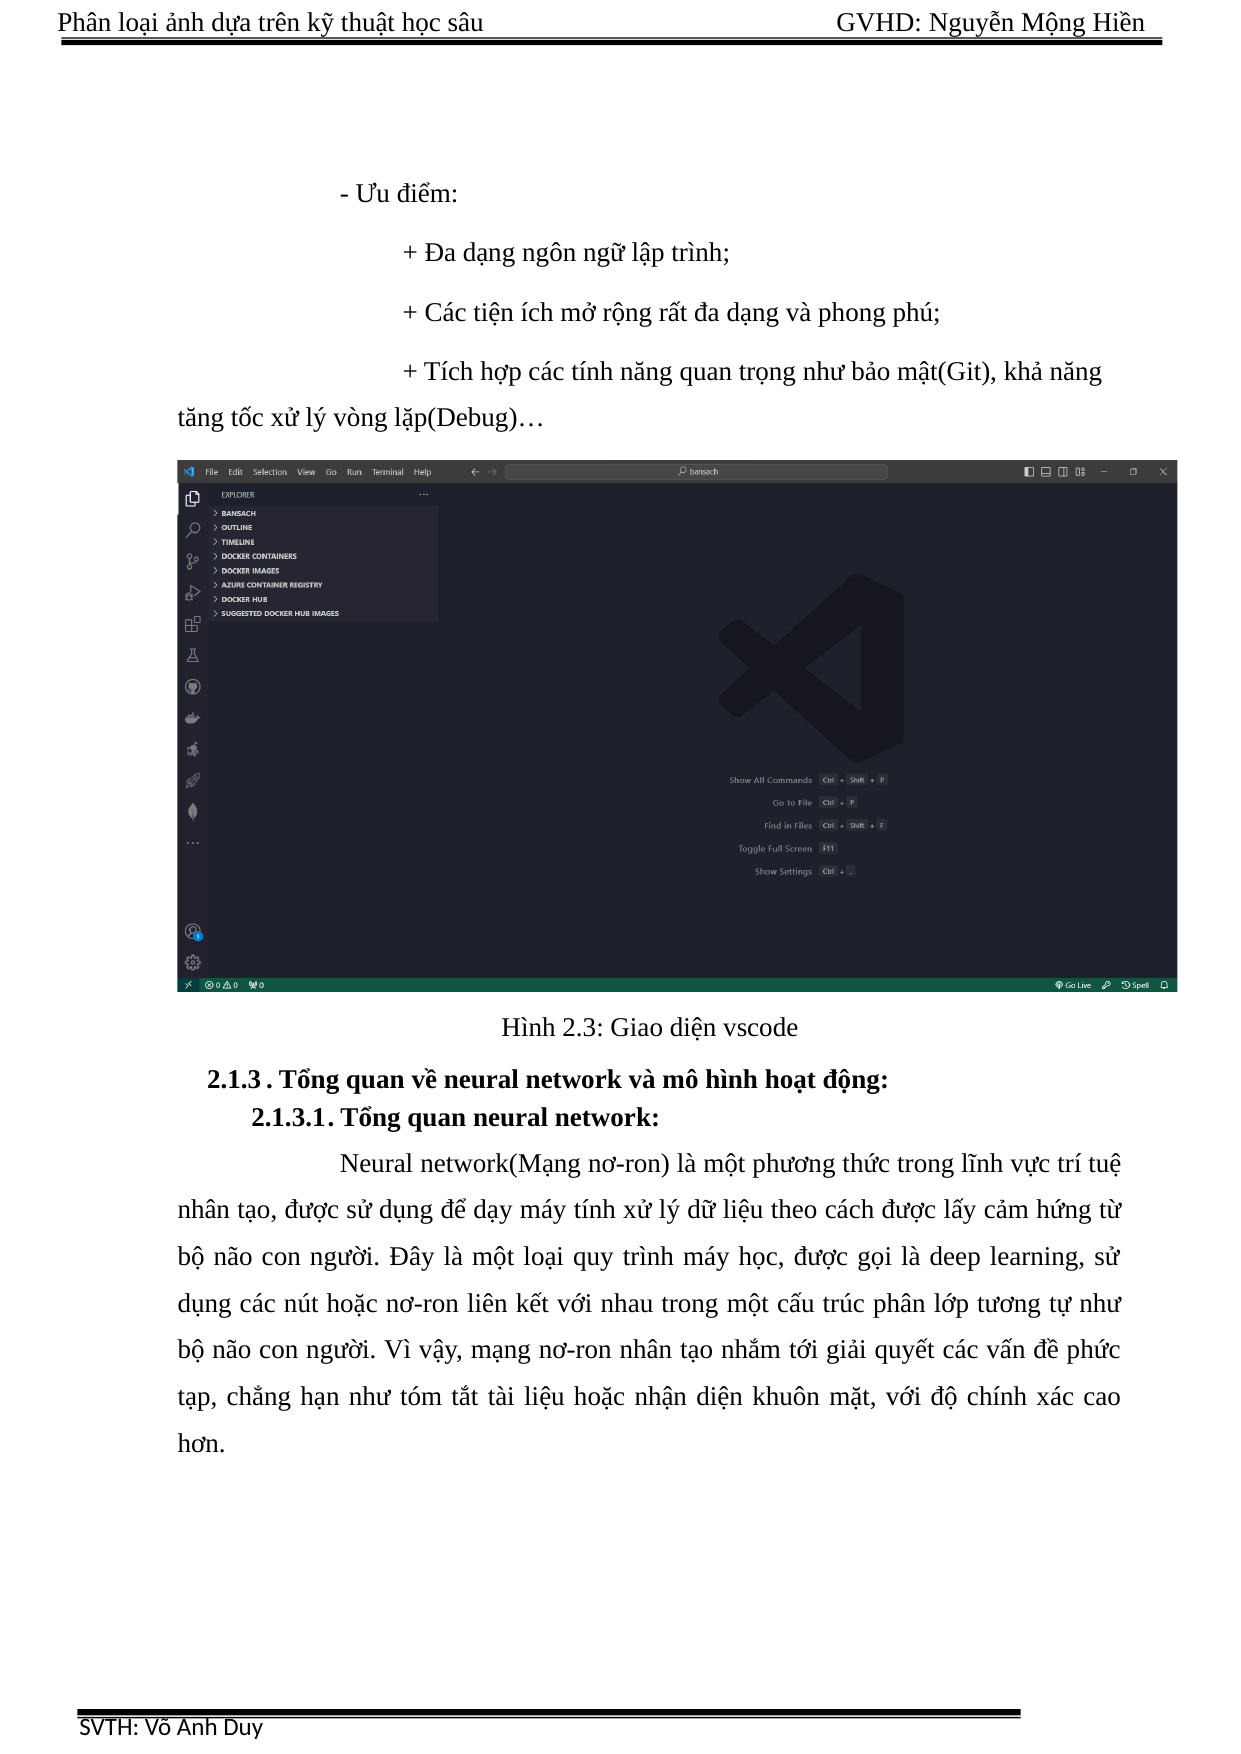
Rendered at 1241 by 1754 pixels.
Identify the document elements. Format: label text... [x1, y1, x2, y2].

subtitle . Tổng quan neural network: [251, 1101, 1122, 1132]
text Neural network(Mạng nơ-ron) là một phương thức trong lĩnh vực trí tuệ nhân tạo, được sử dụng để dạy máy tính xử lý dữ liệu theo cách được lấy cảm hứng từ bộ não con người. Đây là một loại quy trình máy học, được gọi là deep learning, sử dụng các nút hoặc nơ-ron liên kết với nhau trong một cấu trúc phân lớp tương tự như bộ não con người. Vì vậy, mạng nơ-ron nhân tạo nhắm tới giải quyết các vấn đề phức tạp, chẳng hạn như tóm tắt tài liệu hoặc nhận diện khuôn mặt, với độ chính xác cao hơn. [177, 1147, 1122, 1458]
text - Ưu điểm: [177, 177, 1122, 208]
text + Đa dạng ngôn ngữ lập trình; [177, 236, 1122, 268]
text + Tích hợp các tính năng quan trọng như bảo mật(Git), khả năng tăng tốc xử lý vòng lặp(Debug)… [177, 355, 1122, 433]
text Hình 2.3: Giao diện vscode [177, 1011, 1122, 1042]
picture [177, 460, 1178, 992]
subtitle . Tổng quan về neural network và mô hình hoạt động: [207, 1063, 1122, 1094]
text + Các tiện ích mở rộng rất đa dạng và phong phú; [177, 296, 1122, 327]
